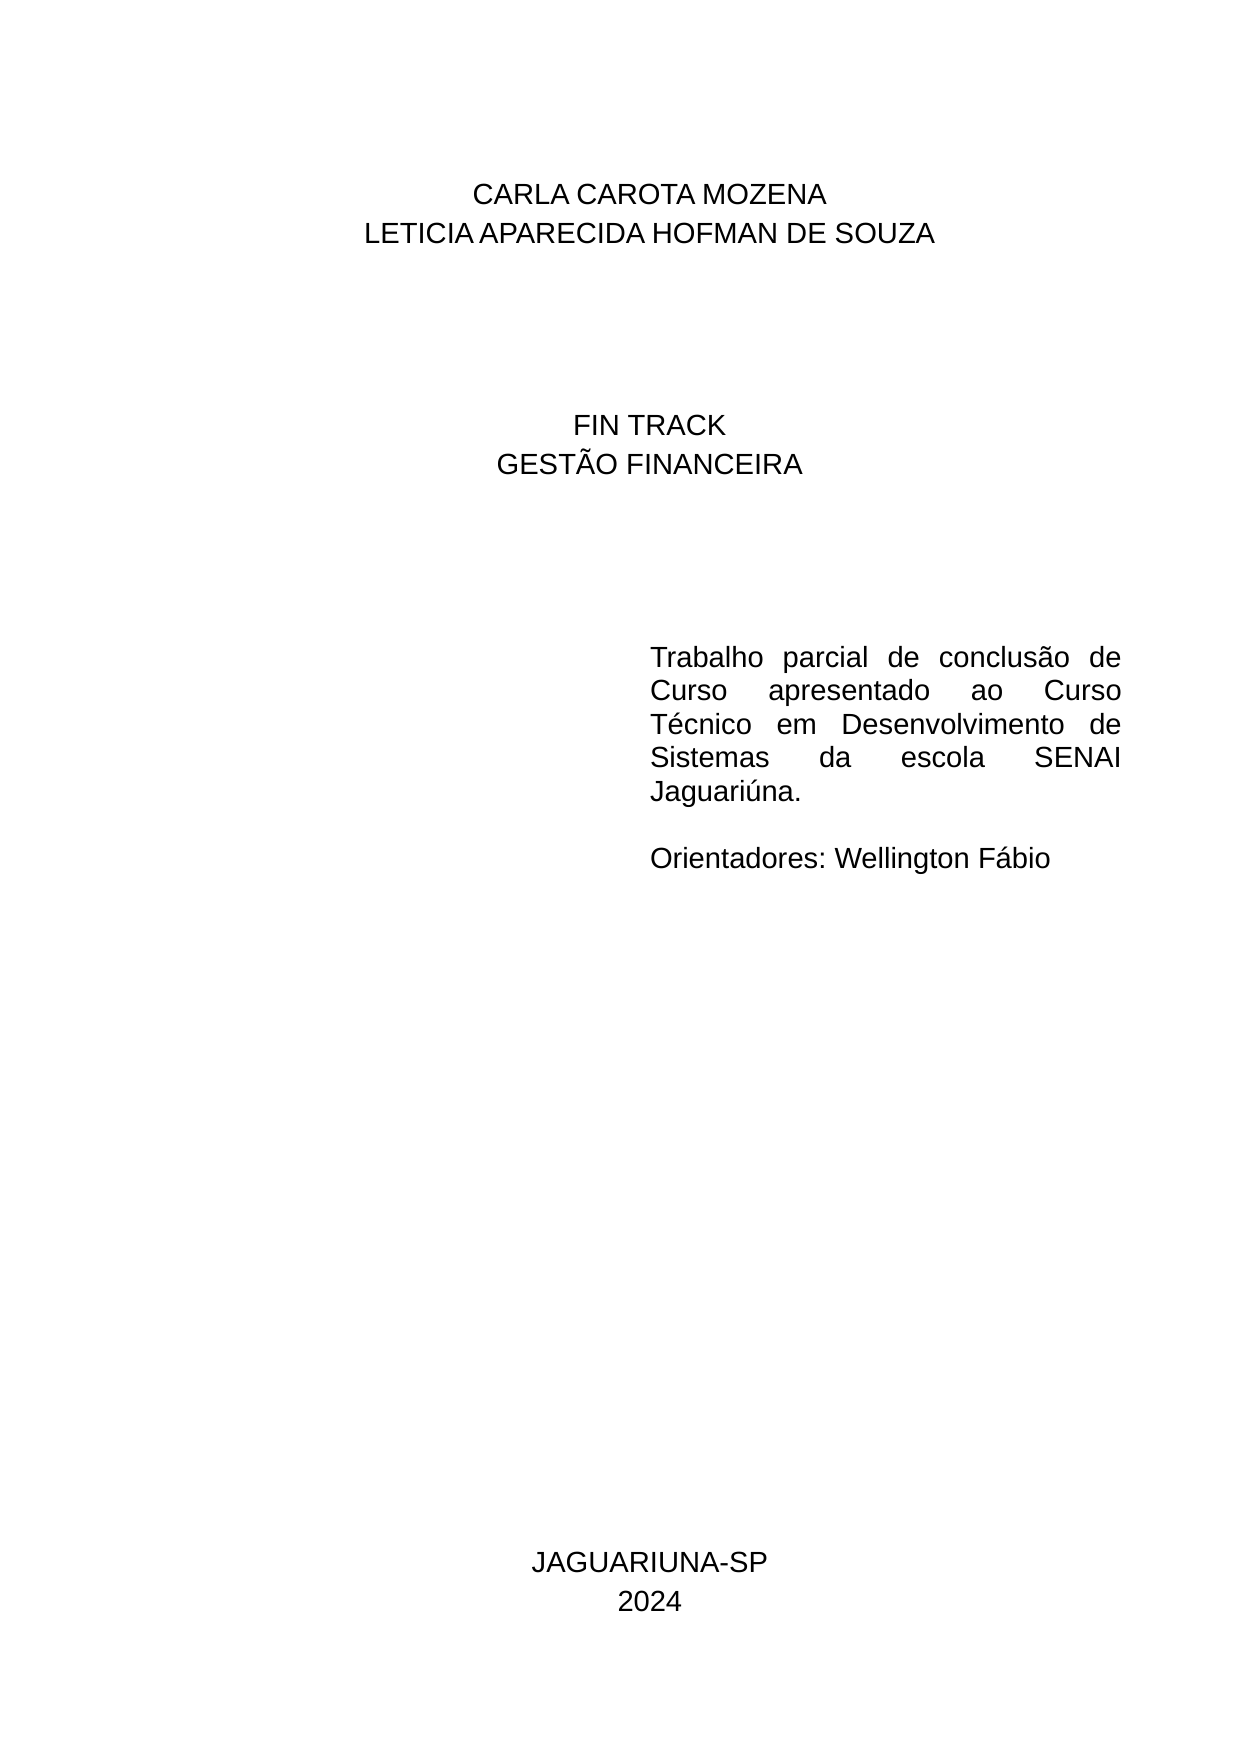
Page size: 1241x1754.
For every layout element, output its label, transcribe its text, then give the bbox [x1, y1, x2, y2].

text FIN TRACK [177, 408, 1122, 442]
text CARLA CAROTA MOZENA [177, 177, 1122, 211]
text Trabalho parcial de conclusão de Curso apresentado ao Curso Técnico em Desenvolvimento de Sistemas da escola SENAI Jaguariúna. [650, 640, 1122, 807]
text 2024 [177, 1584, 1122, 1617]
text JAGUARIUNA-SP [177, 1545, 1122, 1579]
text GESTÃO FINANCEIRA [177, 447, 1122, 481]
text Orientadores: Wellington Fábio [650, 841, 1122, 874]
text LETICIA APARECIDA HOFMAN DE SOUZA [177, 216, 1122, 249]
